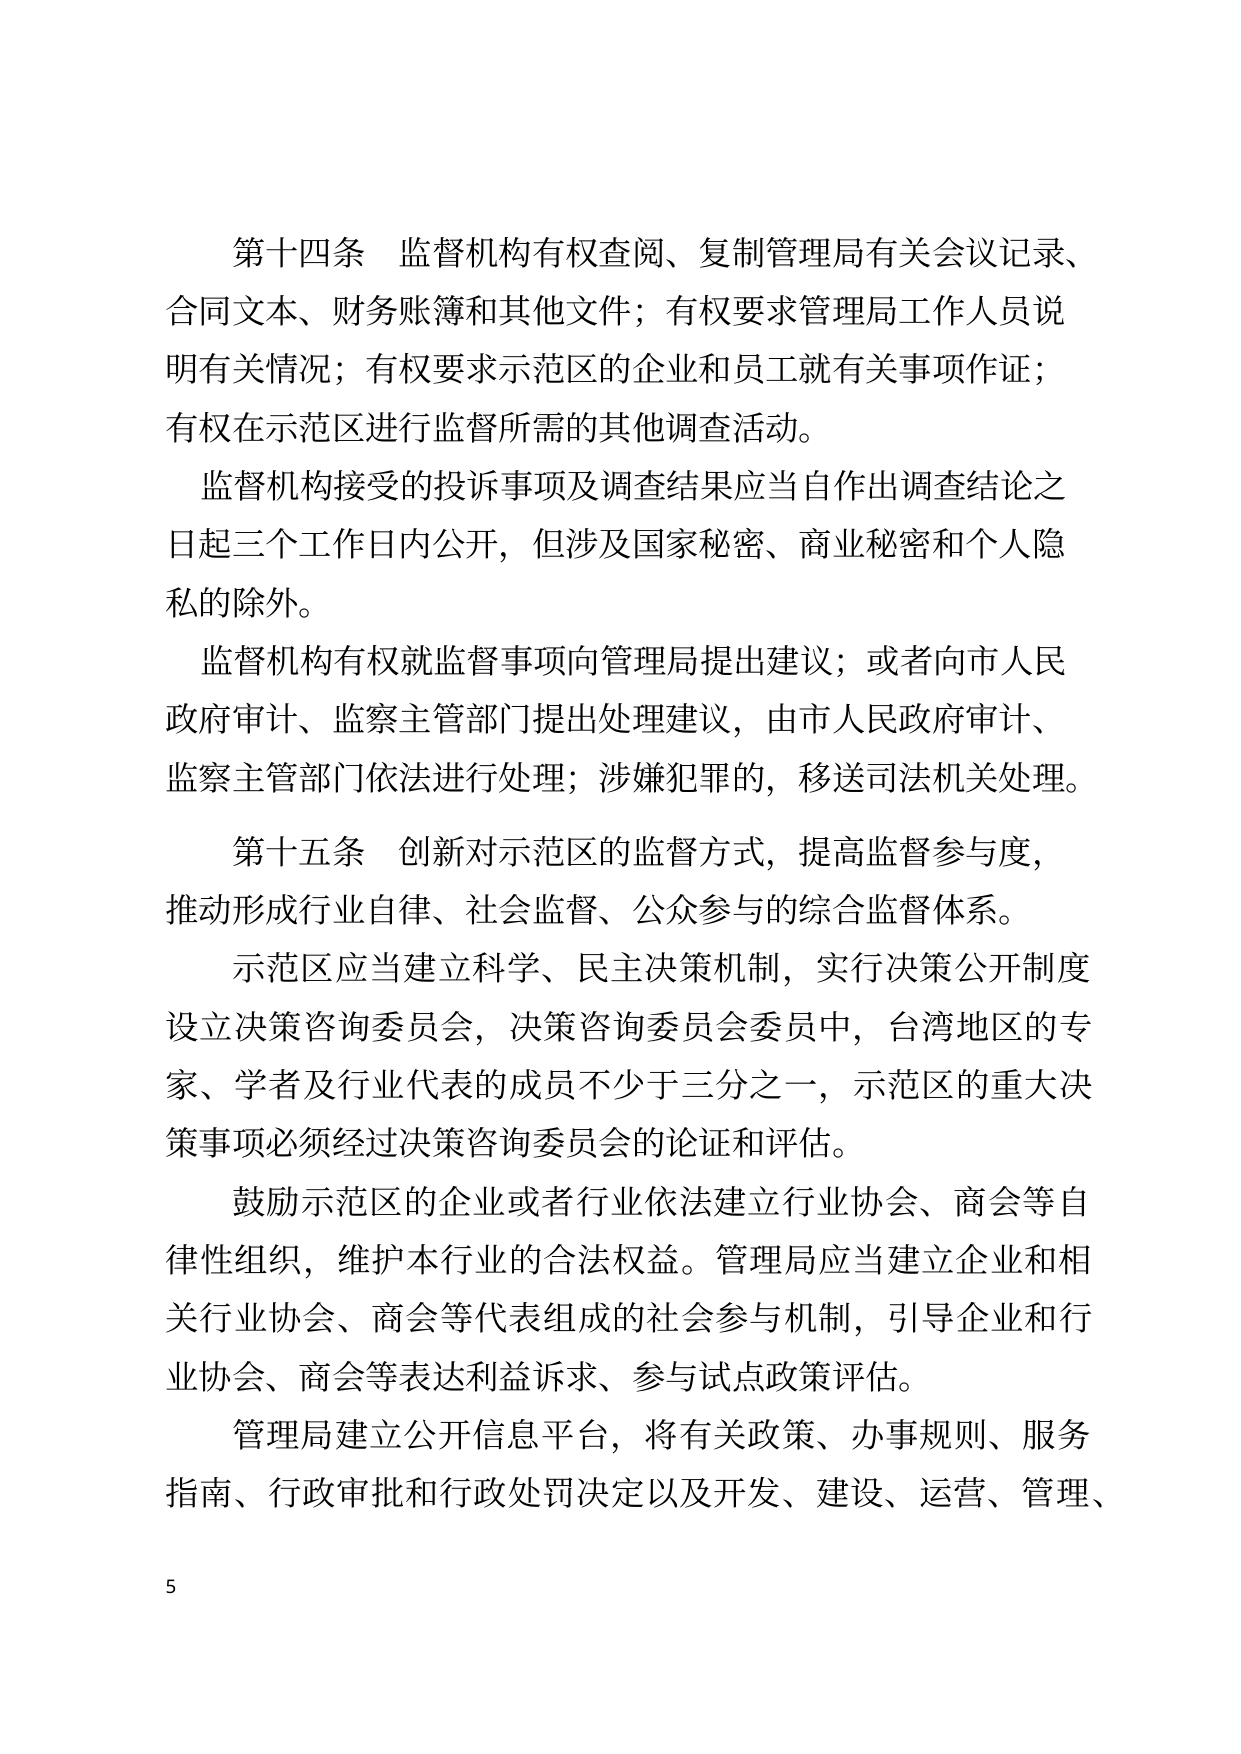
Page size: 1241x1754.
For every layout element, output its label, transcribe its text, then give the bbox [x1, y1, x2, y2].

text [165, 1401, 1093, 1517]
text 鼓励示范区的企业或者行业依法建立行业协会、商会等自律性组织，维护本行业的合法权益。管理局应当建立企业和相关行业协会、商会等代表组成的社会参与机制，引导企业和行业协会、商会等表达利益诉求、参与试点政策评估。 [165, 1167, 1093, 1401]
text 示范区应当建立科学、民主决策机制，实行决策公开制度。设立决策咨询委员会，决策咨询委员会委员中，台湾地区的专家、学者及行业代表的成员不少于三分之一，示范区的重大决策事项必须经过决策咨询委员会的论证和评估。 [165, 934, 1093, 1167]
text 第十四条 监督机构有权查阅、复制管理局有关会议记录、合同文本、财务账簿和其他文件；有权要求管理局工作人员说明有关情况；有权要求示范区的企业和员工就有关事项作证；有权在示范区进行监督所需的其他调查活动。 监督机构接受的投诉事项及调查结果应当自作出调查结论之日起三个工作日内公开，但涉及国家秘密、商业秘密和个人隐私的除外。 监督机构有权就监督事项向管理局提出建议；或者向市人民政府审计、监察主管部门提出处理建议，由市人民政府审计、监察主管部门依法进行处理；涉嫌犯罪的，移送司法机关处理。 [165, 218, 1093, 802]
text 第十五条 创新对示范区的监督方式，提高监督参与度，推动形成行业自律、社会监督、公众参与的综合监督体系。 [165, 817, 1093, 934]
